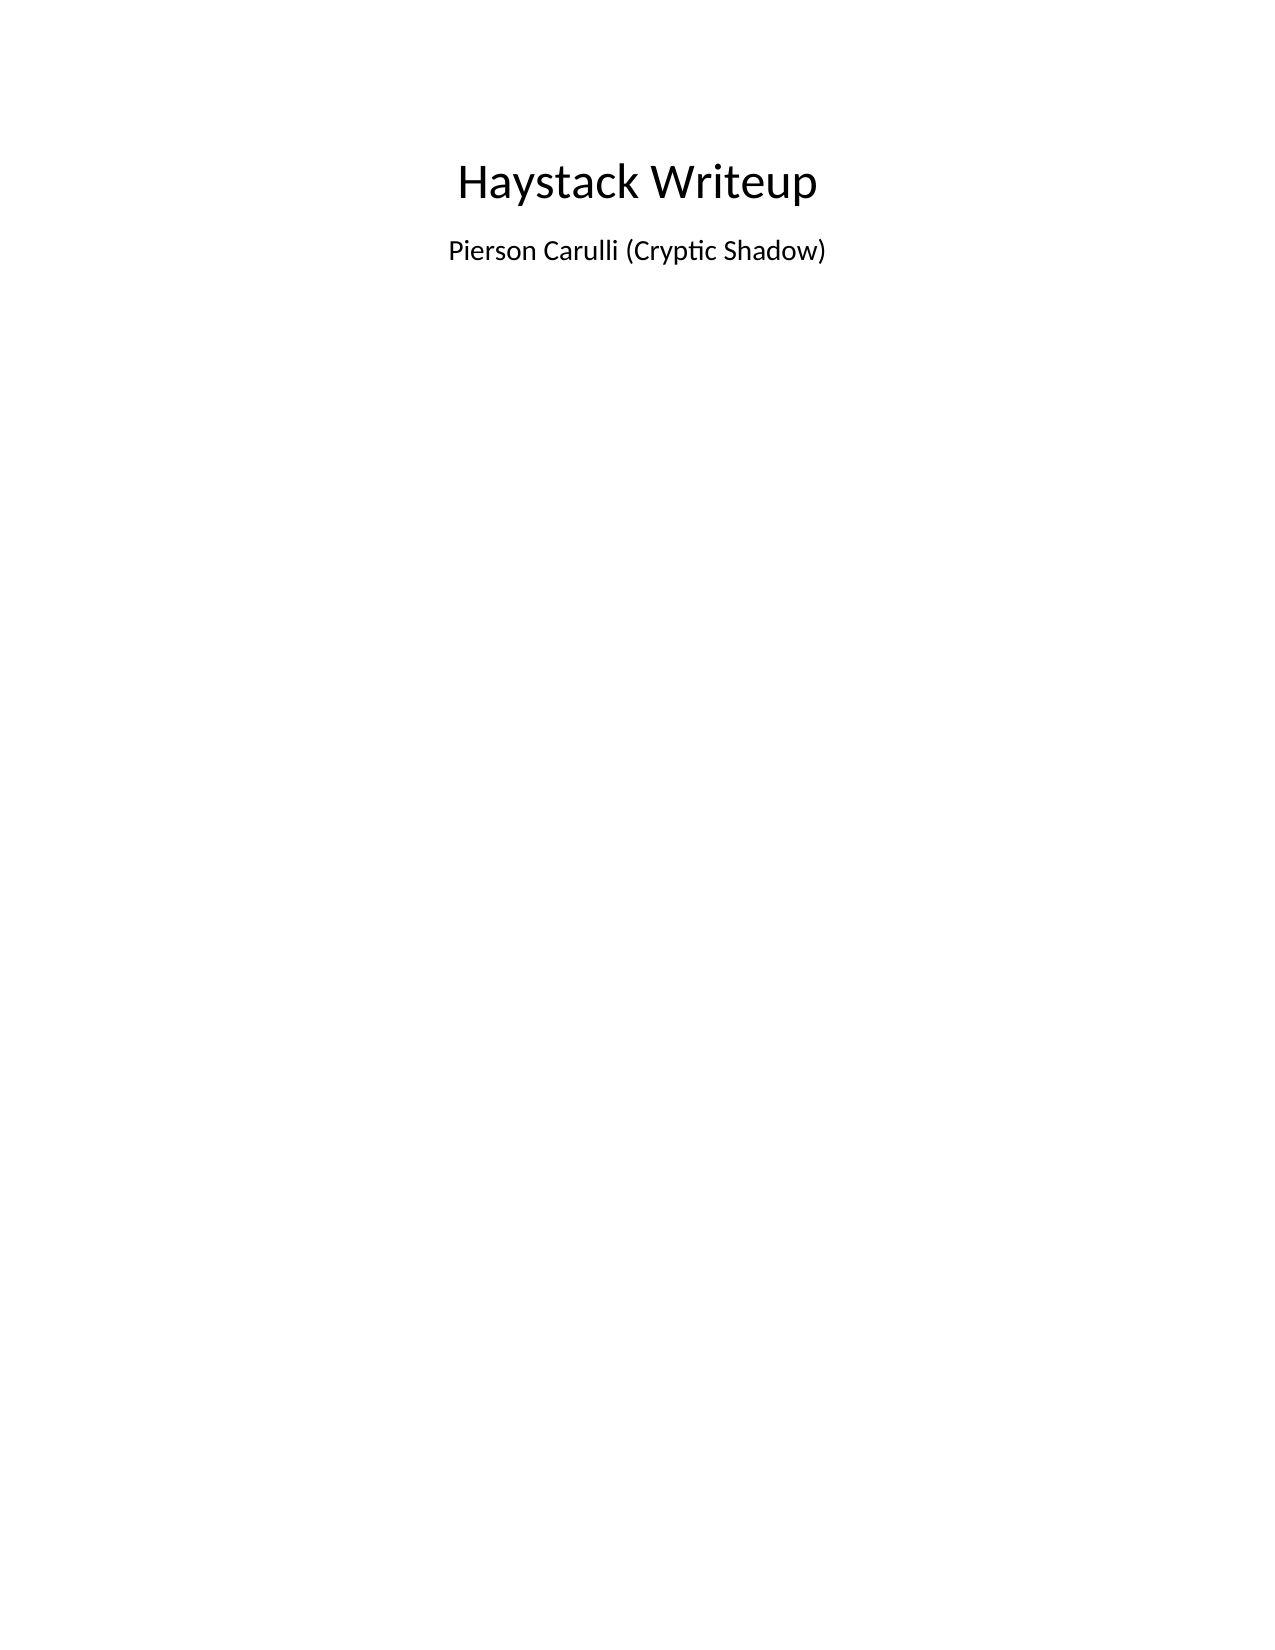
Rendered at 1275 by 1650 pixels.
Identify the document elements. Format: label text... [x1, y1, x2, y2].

text Pierson Carulli (Cryptic Shadow) [150, 232, 1125, 268]
text Haystack Writeup [150, 150, 1125, 211]
